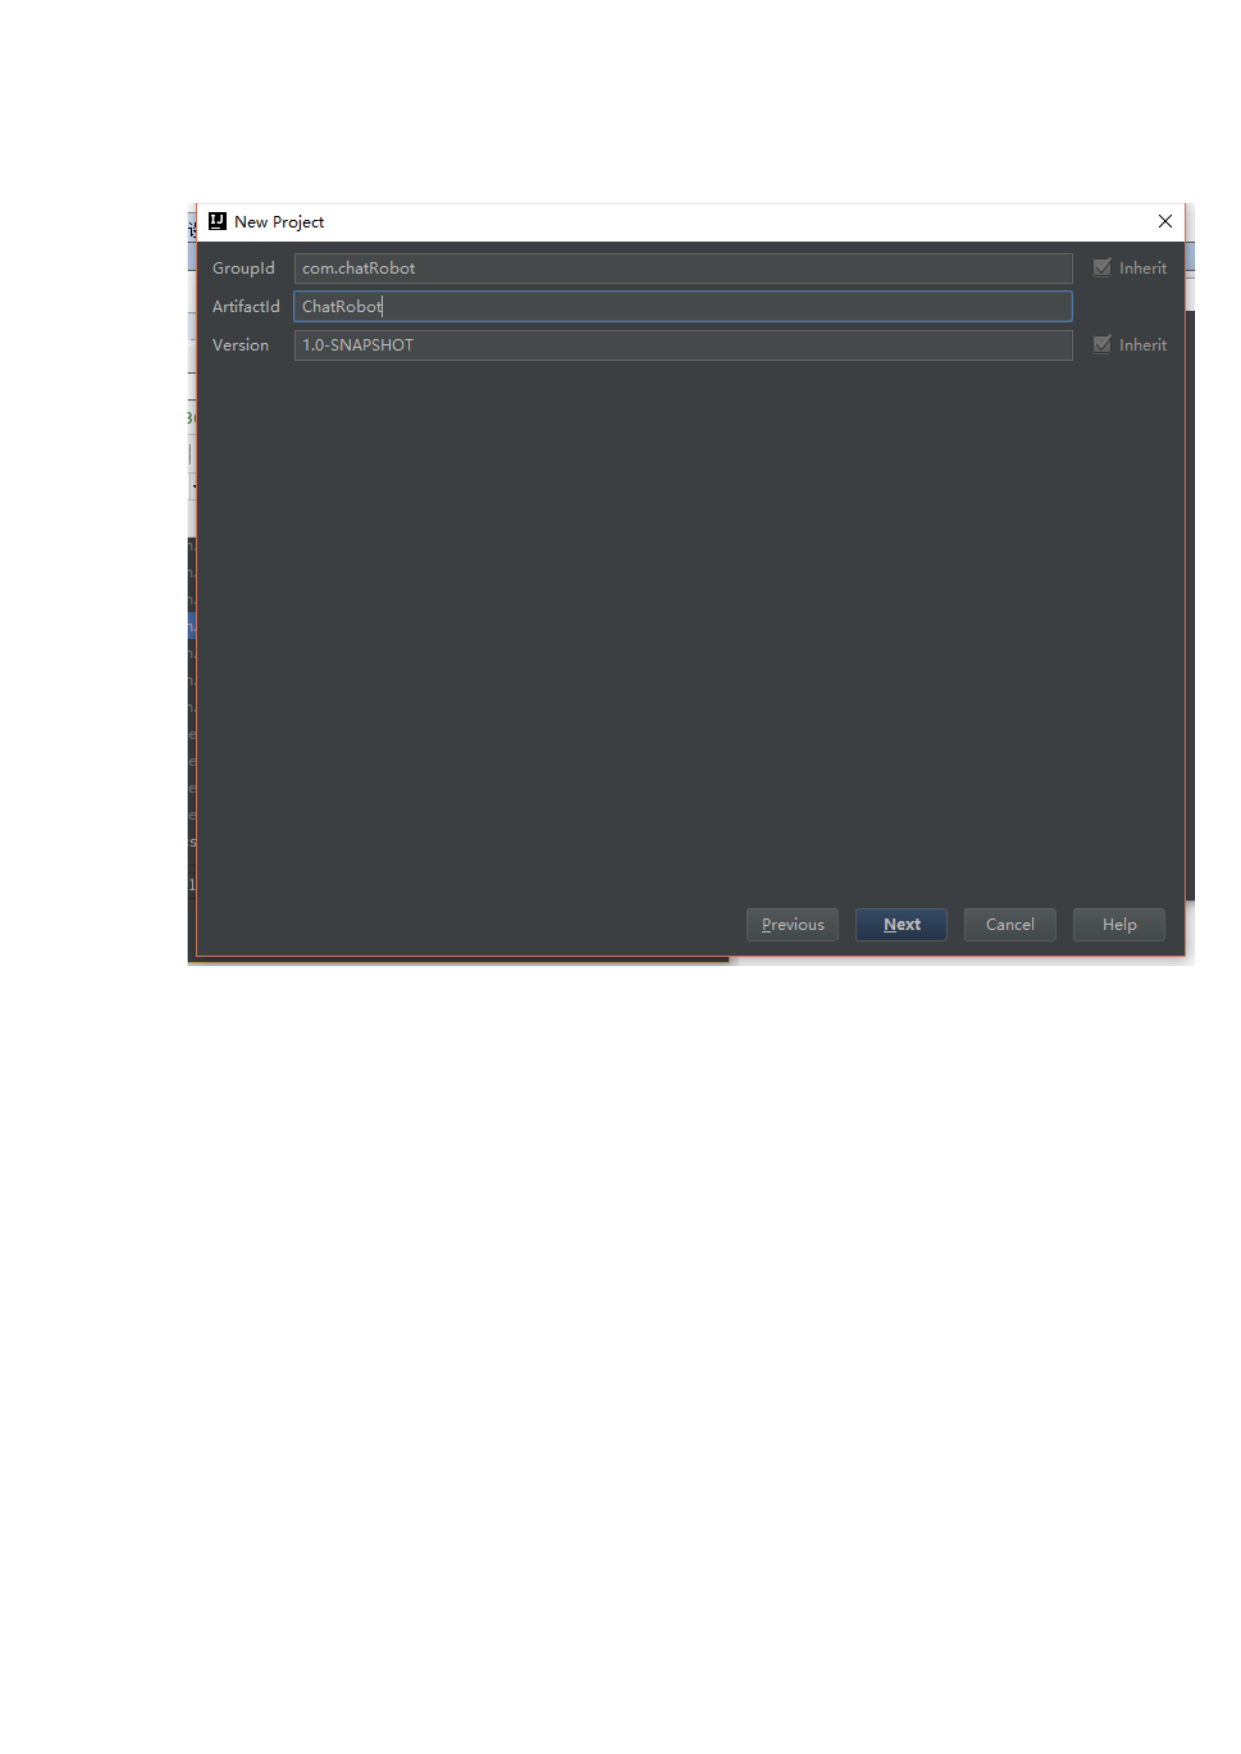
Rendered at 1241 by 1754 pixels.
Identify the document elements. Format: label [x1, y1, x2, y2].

picture [187, 203, 1195, 966]
